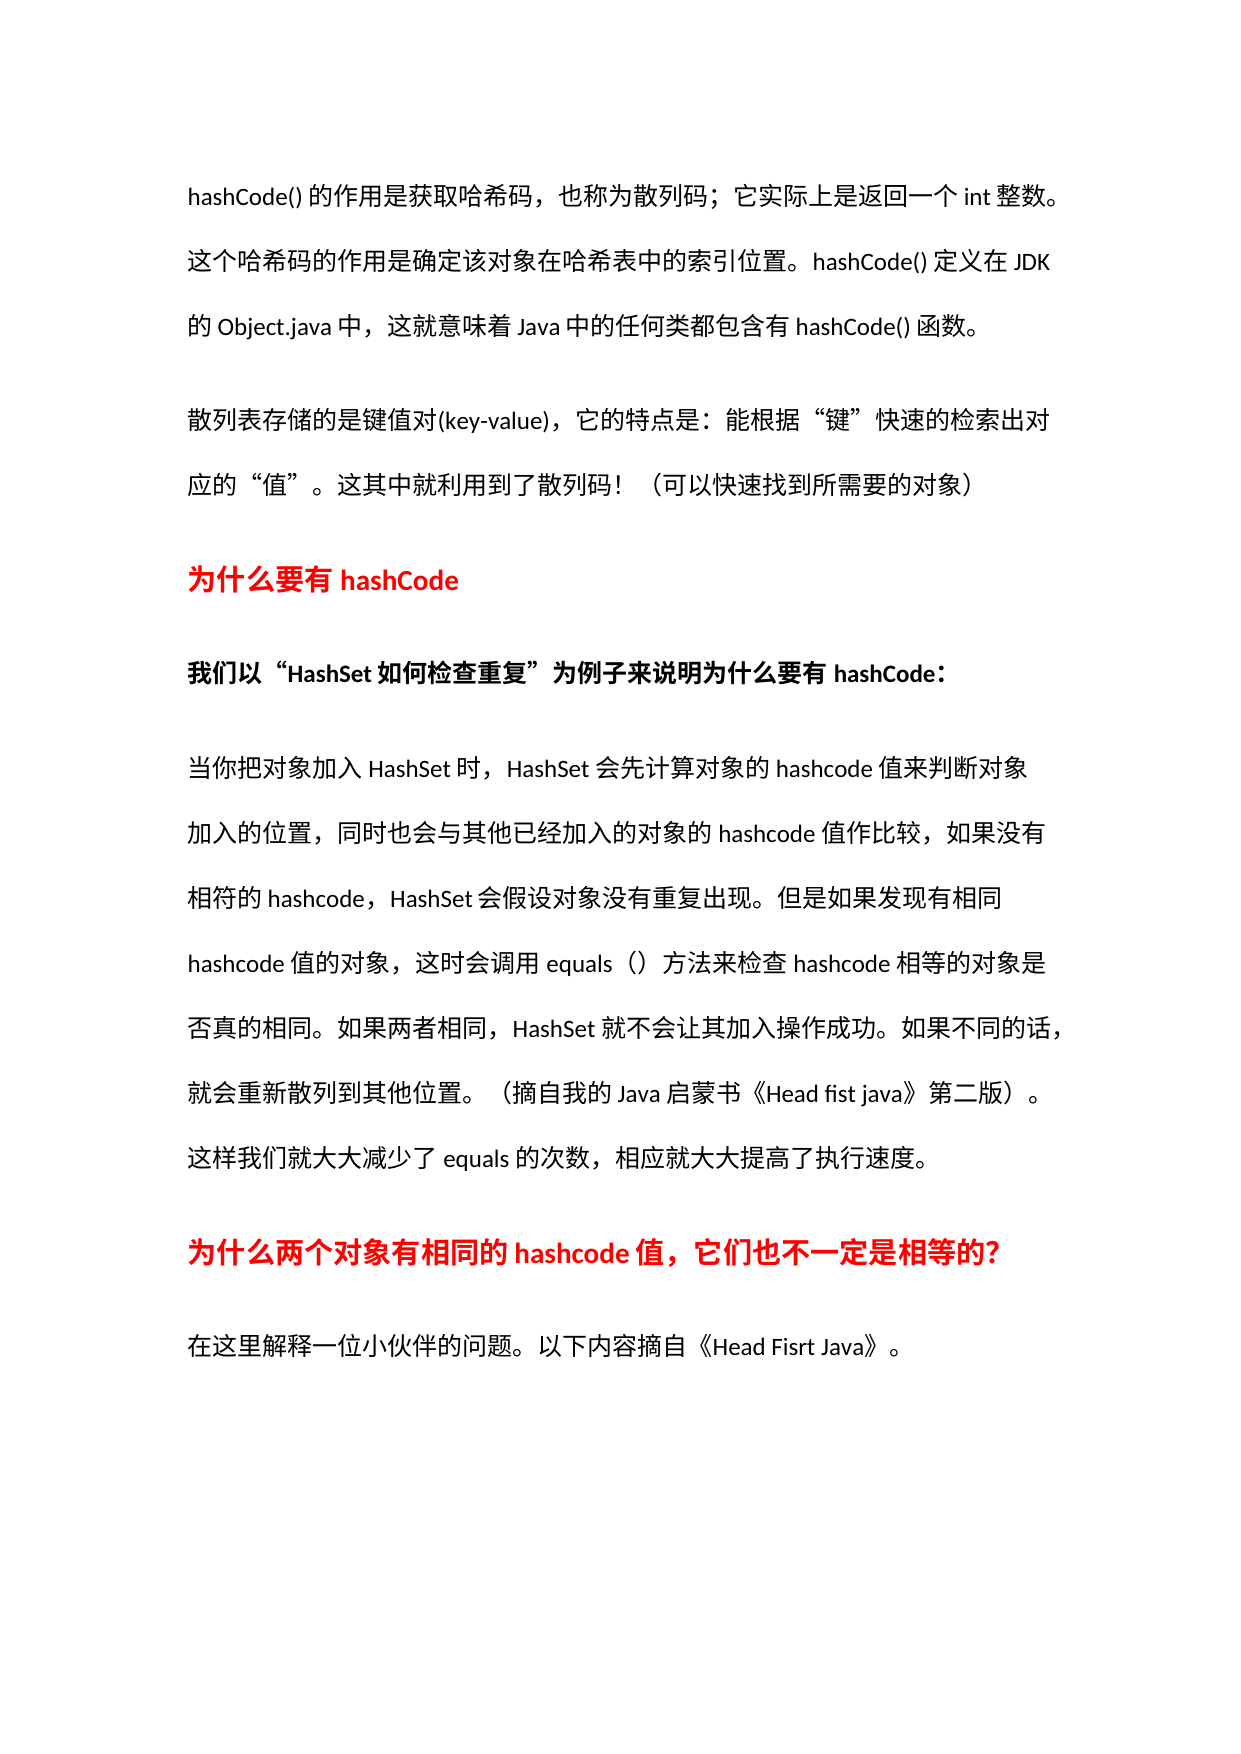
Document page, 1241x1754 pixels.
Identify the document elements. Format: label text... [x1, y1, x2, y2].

text 我们以“HashSet 如何检查重复”为例子来说明为什么要有 hashCode： [187, 639, 1053, 704]
text 在这里解释一位小伙伴的问题。以下内容摘自《Head Fisrt Java》。 [187, 1312, 1053, 1377]
text 为什么两个对象有相同的hashcode值，它们也不一定是相等的？ [187, 1218, 1053, 1283]
text 为什么要有 hashCode [187, 545, 1053, 610]
text 散列表存储的是键值对(key-value)，它的特点是：能根据“键”快速的检索出对应的“值”。这其中就利用到了散列码！（可以快速找到所需要的对象） [187, 386, 1053, 516]
text hashCode() 的作用是获取哈希码，也称为散列码；它实际上是返回一个int整数。这个哈希码的作用是确定该对象在哈希表中的索引位置。hashCode() 定义在JDK的Object.java中，这就意味着Java中的任何类都包含有hashCode() 函数。 [187, 162, 1053, 357]
text 当你把对象加入 HashSet 时，HashSet 会先计算对象的 hashcode 值来判断对象加入的位置，同时也会与其他已经加入的对象的 hashcode 值作比较，如果没有相符的hashcode，HashSet会假设对象没有重复出现。但是如果发现有相同 hashcode 值的对象，这时会调用 equals（）方法来检查 hashcode 相等的对象是否真的相同。如果两者相同，HashSet 就不会让其加入操作成功。如果不同的话，就会重新散列到其他位置。（摘自我的Java启蒙书《Head fist java》第二版）。这样我们就大大减少了 equals 的次数，相应就大大提高了执行速度。 [187, 734, 1053, 1189]
